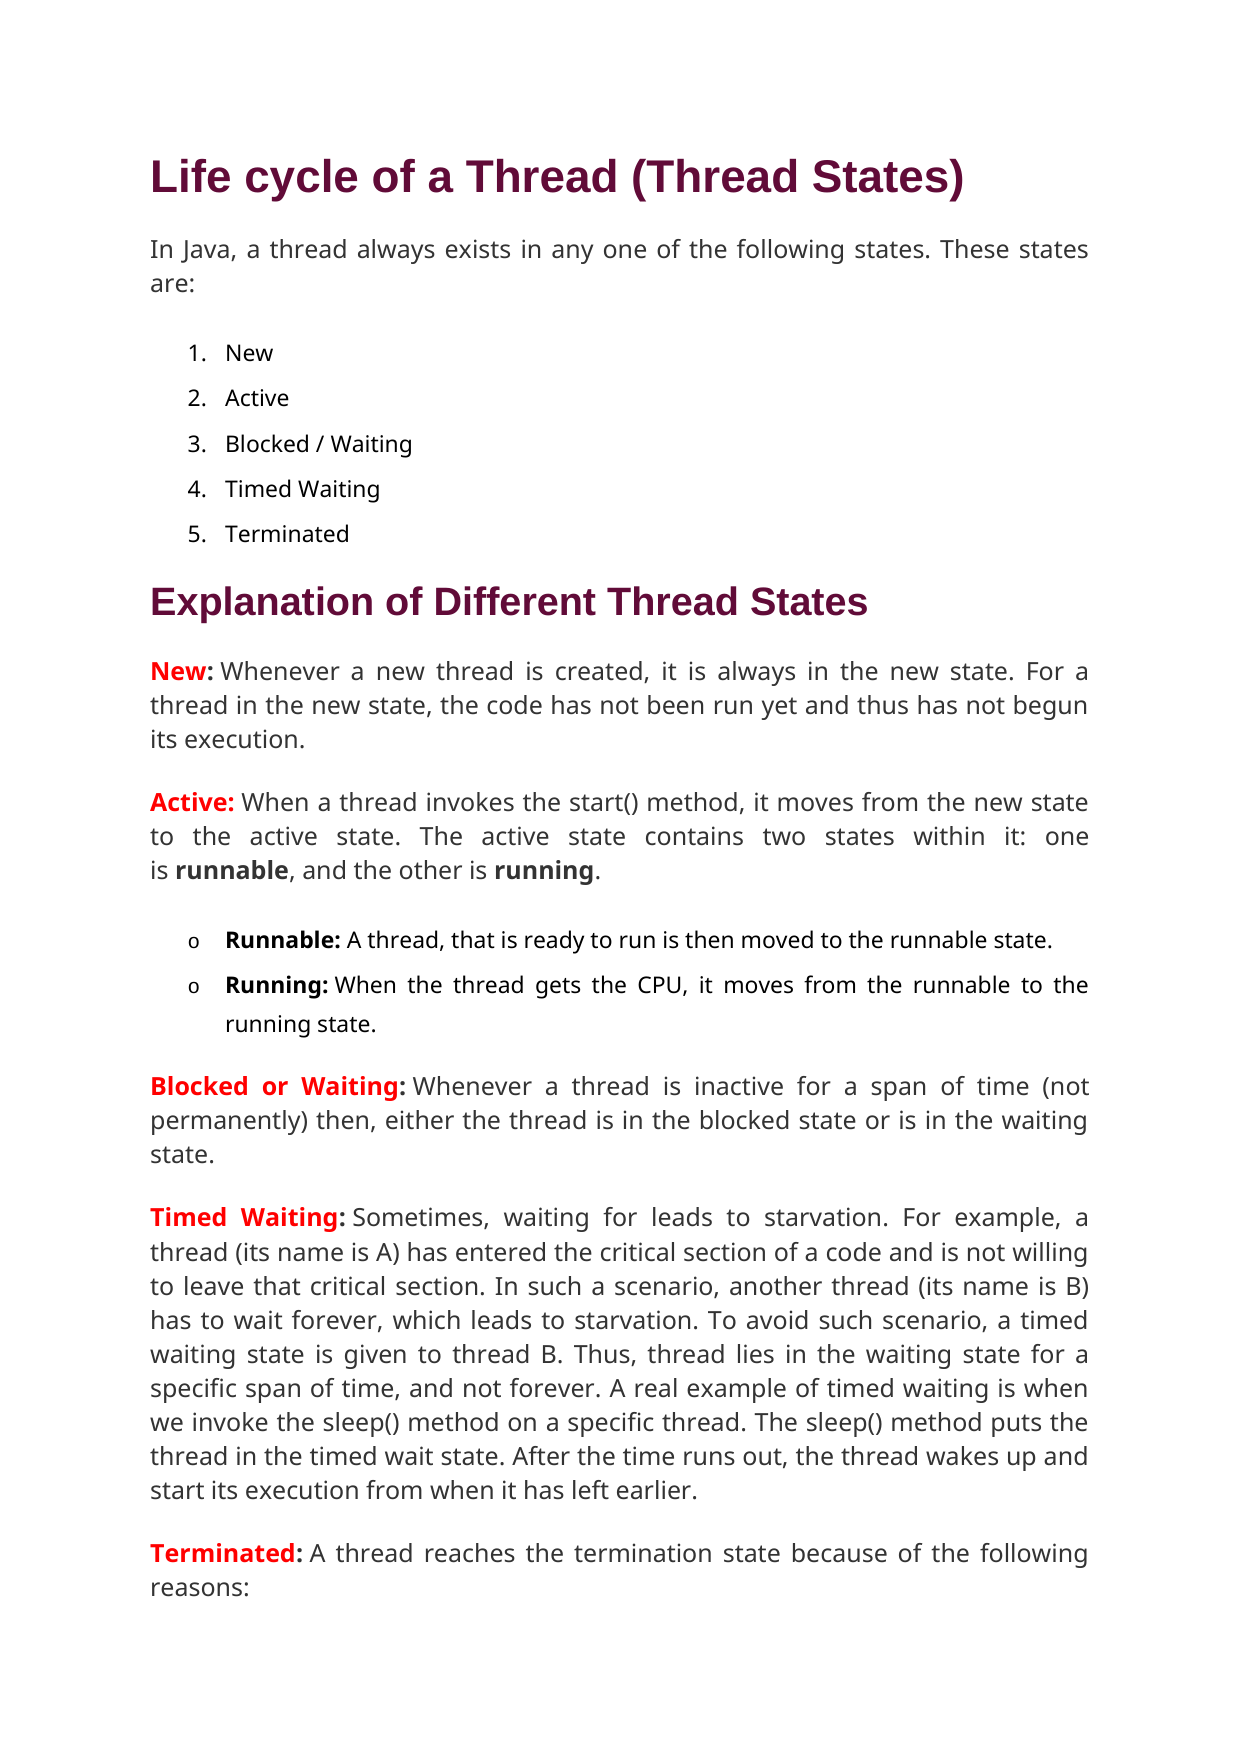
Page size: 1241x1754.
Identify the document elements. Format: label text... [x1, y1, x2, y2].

subtitle Explanation of Different Thread States [150, 579, 1090, 624]
text Active: When a thread invokes the start() method, it moves from the new state to the active state. The active state contains two states within it: one is runnable, and the other is running. [150, 785, 1090, 887]
subtitle Life cycle of a Thread (Thread States) [150, 150, 1090, 203]
list Active [187, 374, 1090, 413]
text New: Whenever a new thread is created, it is always in the new state. For a thread in the new state, the code has not been run yet and thus has not begun its execution. [150, 653, 1090, 756]
list Running: When the thread gets the CPU, it moves from the runnable to the running state. [187, 961, 1090, 1039]
text Blocked or Waiting: Whenever a thread is inactive for a span of time (not permanently) then, either the thread is in the blocked state or is in the waiting state. [150, 1069, 1090, 1171]
list Terminated [187, 510, 1090, 549]
text Timed Waiting: Sometimes, waiting for leads to starvation. For example, a thread (its name is A) has entered the critical section of a code and is not willing to leave that critical section. In such a scenario, another thread (its name is B) has to wait forever, which leads to starvation. To avoid such scenario, a timed waiting state is given to thread B. Thus, thread lies in the waiting state for a specific span of time, and not forever. A real example of timed waiting is when we invoke the sleep() method on a specific thread. The sleep() method puts the thread in the timed wait state. After the time runs out, the thread wakes up and start its execution from when it has left earlier. [150, 1200, 1090, 1507]
text Terminated: A thread reaches the termination state because of the following reasons: [150, 1536, 1090, 1604]
list Blocked / Waiting [187, 420, 1090, 459]
text In Java, a thread always exists in any one of the following states. These states are: [150, 232, 1090, 300]
list Timed Waiting [187, 465, 1090, 504]
list Runnable: A thread, that is ready to run is then moved to the runnable state. [187, 916, 1090, 955]
list New [187, 329, 1090, 368]
